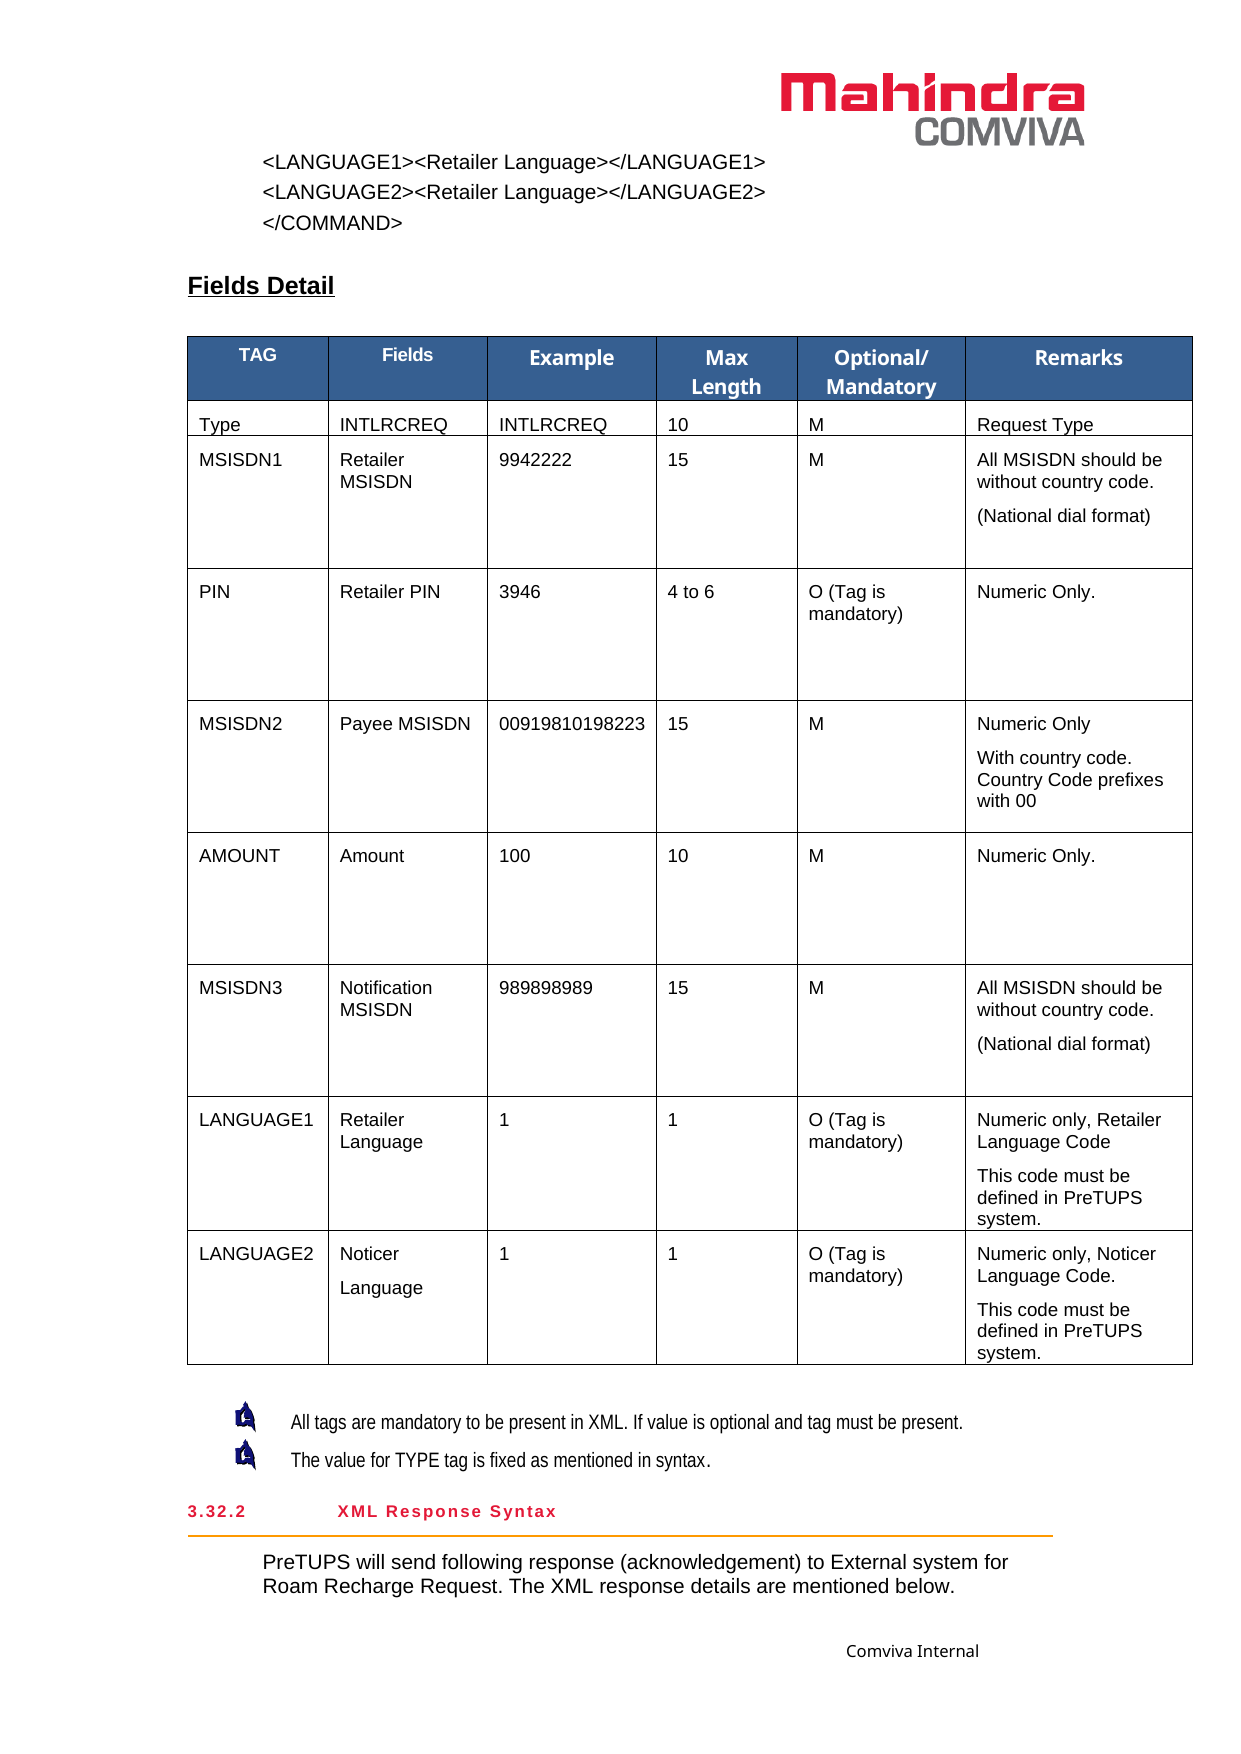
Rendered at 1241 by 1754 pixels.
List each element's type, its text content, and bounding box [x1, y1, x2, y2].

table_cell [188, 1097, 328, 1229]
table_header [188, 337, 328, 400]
picture [781, 73, 1085, 146]
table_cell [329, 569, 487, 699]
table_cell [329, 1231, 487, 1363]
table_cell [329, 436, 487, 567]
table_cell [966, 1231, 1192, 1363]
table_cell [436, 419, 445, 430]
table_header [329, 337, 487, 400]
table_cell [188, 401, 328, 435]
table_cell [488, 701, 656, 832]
text <LANGUAGE1><Retailer Language></LANGUAGE1> [262, 150, 1053, 174]
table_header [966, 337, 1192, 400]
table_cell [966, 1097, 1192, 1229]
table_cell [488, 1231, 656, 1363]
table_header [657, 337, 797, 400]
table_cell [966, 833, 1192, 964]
subtitle The value for TYPE tag is fixed as mentioned in syntax. [234, 1439, 1053, 1477]
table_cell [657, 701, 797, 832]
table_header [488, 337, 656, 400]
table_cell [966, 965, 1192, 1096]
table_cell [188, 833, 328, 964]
text Fields Detail [187, 271, 1053, 299]
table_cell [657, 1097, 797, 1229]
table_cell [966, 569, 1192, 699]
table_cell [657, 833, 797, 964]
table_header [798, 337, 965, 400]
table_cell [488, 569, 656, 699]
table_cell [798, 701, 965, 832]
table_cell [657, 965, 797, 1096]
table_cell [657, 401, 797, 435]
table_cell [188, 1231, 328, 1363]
subtitle All tags are mandatory to be present in XML. If value is optional and tag must be present. [234, 1401, 1053, 1439]
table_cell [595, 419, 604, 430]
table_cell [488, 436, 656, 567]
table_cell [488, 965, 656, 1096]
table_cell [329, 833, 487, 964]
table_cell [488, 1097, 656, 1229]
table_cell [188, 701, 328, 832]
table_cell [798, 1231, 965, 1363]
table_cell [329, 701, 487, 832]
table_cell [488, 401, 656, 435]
subtitle XML Response Syntax [187, 1502, 1053, 1537]
text </COMMAND> [262, 210, 1053, 234]
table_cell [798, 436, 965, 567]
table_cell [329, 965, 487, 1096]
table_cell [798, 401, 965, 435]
text <LANGUAGE2><Retailer Language></LANGUAGE2> [262, 180, 1053, 204]
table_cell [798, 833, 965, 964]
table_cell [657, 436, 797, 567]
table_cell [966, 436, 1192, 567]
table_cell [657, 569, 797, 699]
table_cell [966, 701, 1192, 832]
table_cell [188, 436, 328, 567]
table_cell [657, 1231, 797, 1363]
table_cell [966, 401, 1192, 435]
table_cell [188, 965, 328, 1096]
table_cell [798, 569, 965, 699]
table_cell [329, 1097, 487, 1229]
text PreTUPS will send following response (acknowledgement) to External system for Roam Recharge Request. The XML response details are mentioned below. [262, 1550, 1053, 1598]
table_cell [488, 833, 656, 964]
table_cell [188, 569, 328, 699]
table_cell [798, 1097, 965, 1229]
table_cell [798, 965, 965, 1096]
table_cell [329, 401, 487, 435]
